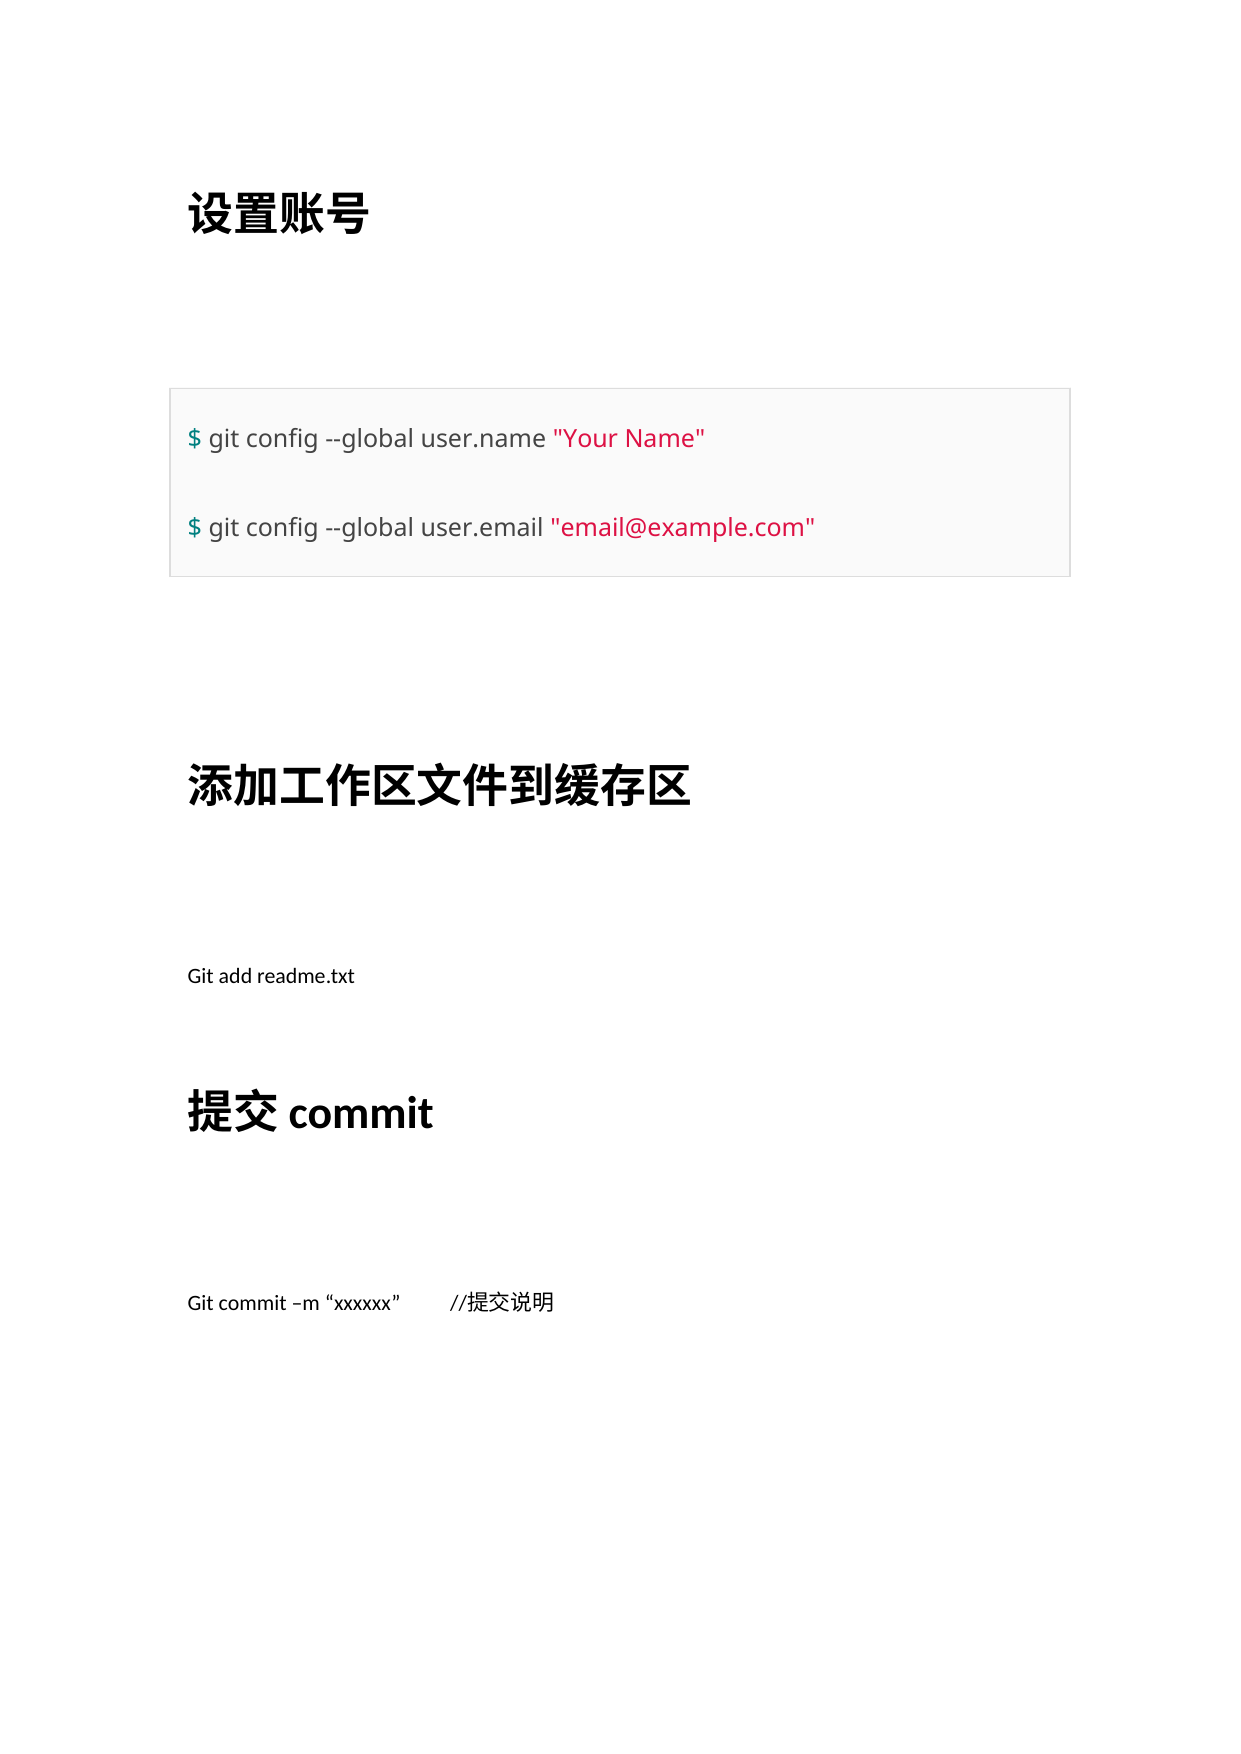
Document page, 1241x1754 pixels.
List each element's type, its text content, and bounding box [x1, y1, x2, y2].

text $ git config --global user.name "Your Name" [171, 389, 1069, 471]
subtitle 添加工作区文件到缓存区 [187, 734, 1053, 831]
subtitle 提交commit [187, 1059, 1053, 1157]
text Git commit –m “xxxxxx” //提交说明 [187, 1285, 1053, 1317]
text Git add readme.txt [187, 959, 1053, 992]
subtitle 设置账号 [187, 162, 1053, 259]
text $ git config --global user.email "email@example.com" [171, 476, 1069, 576]
